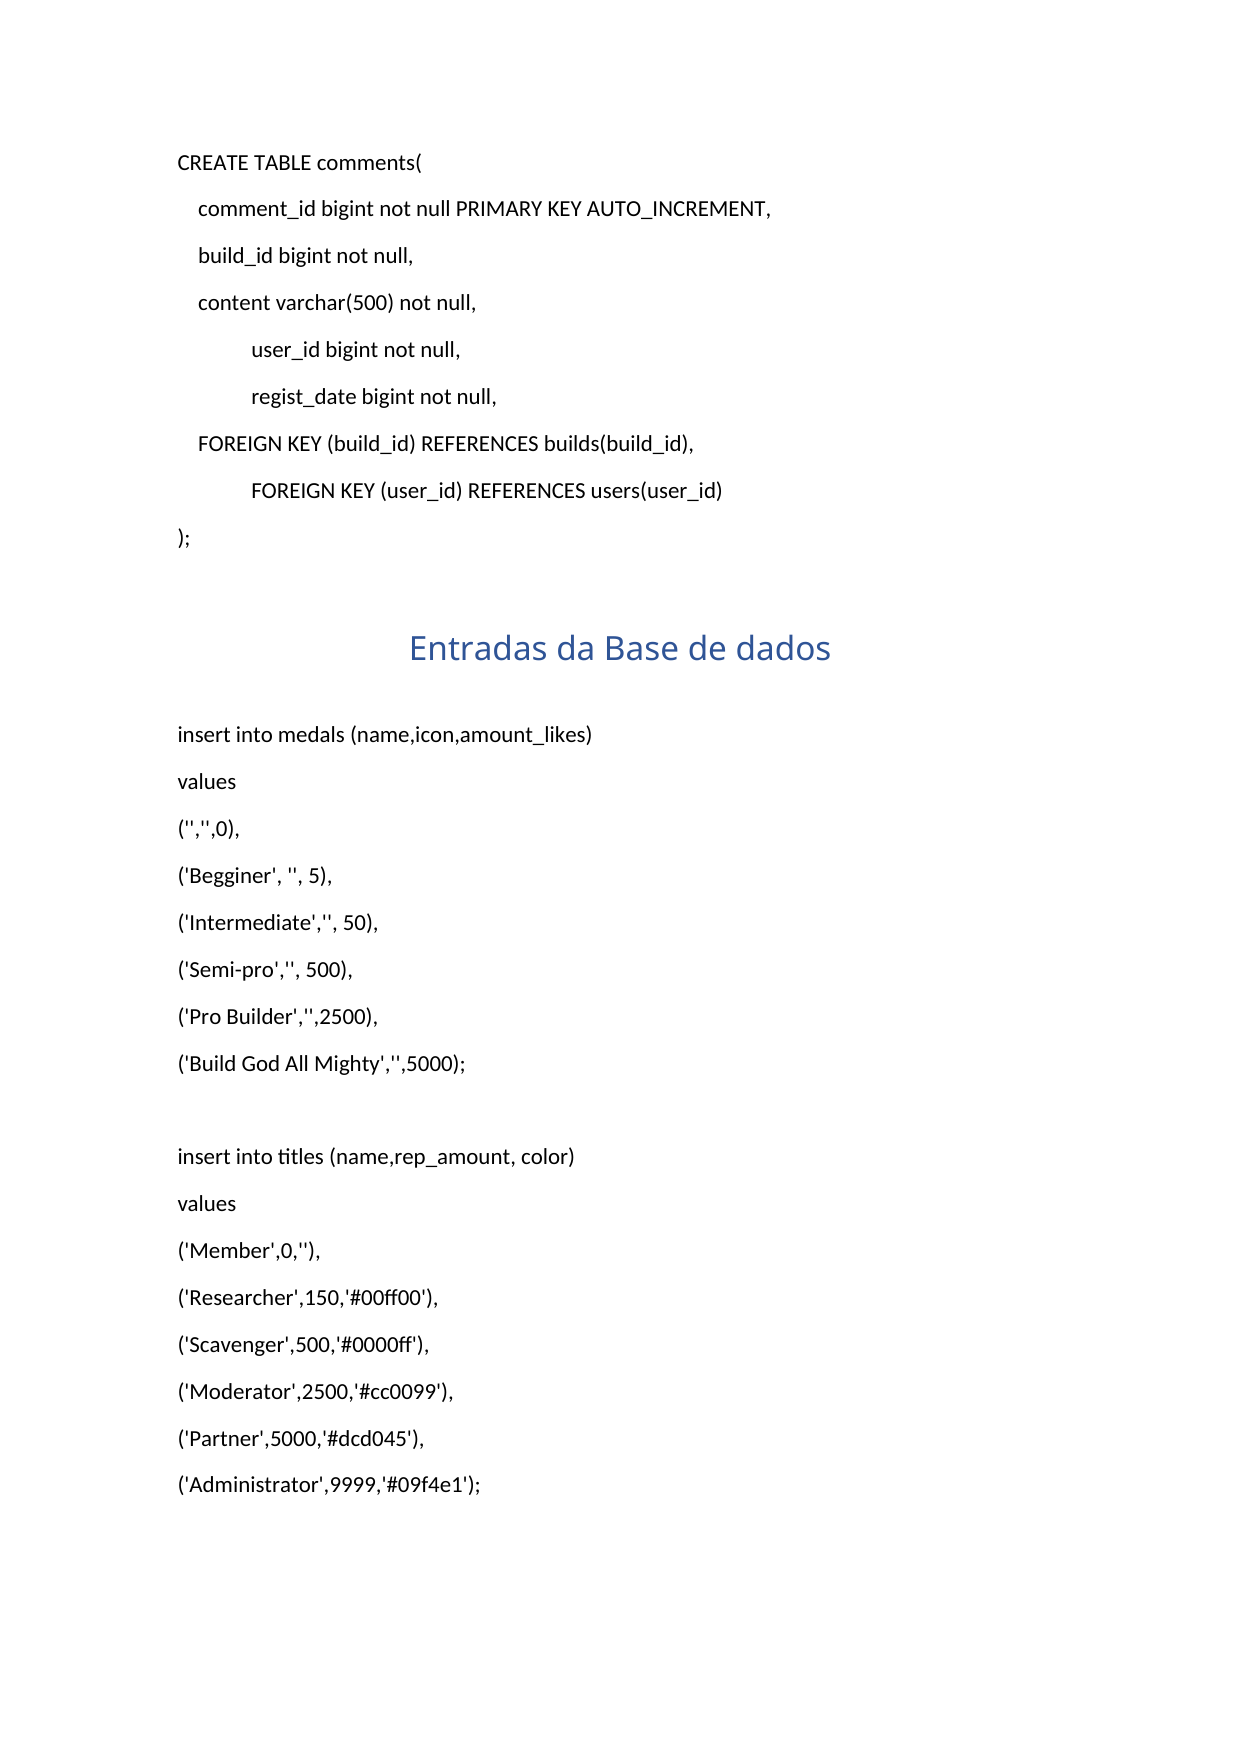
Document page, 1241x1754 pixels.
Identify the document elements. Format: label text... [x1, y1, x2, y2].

text values [177, 767, 1063, 795]
text ('Scavenger',500,'#0000ff'), [177, 1330, 1063, 1358]
text ); [177, 523, 1063, 551]
text CREATE TABLE comments( [177, 148, 1063, 176]
text ('Moderator',2500,'#cc0099'), [177, 1377, 1063, 1405]
text ('Member',0,''), [177, 1236, 1063, 1264]
text ('Researcher',150,'#00ff00'), [177, 1283, 1063, 1311]
text ('Begginer', '', 5), [177, 861, 1063, 889]
text user_id bigint not null, [177, 335, 1063, 363]
text FOREIGN KEY (user_id) REFERENCES users(user_id) [177, 476, 1063, 504]
text ('Partner',5000,'#dcd045'), [177, 1424, 1063, 1452]
text values [177, 1189, 1063, 1217]
text regist_date bigint not null, [177, 382, 1063, 410]
text insert into titles (name,rep_amount, color) [177, 1142, 1063, 1170]
text ('Intermediate','', 50), [177, 908, 1063, 936]
text build_id bigint not null, [177, 241, 1063, 269]
text content varchar(500) not null, [177, 288, 1063, 316]
text ('Pro Builder','',2500), [177, 1002, 1063, 1030]
text ('Build God All Mighty','',5000); [177, 1049, 1063, 1077]
text ('Semi-pro','', 500), [177, 955, 1063, 983]
text comment_id bigint not null PRIMARY KEY AUTO_INCREMENT, [177, 194, 1063, 222]
text ('Administrator',9999,'#09f4e1'); [177, 1471, 1063, 1498]
text FOREIGN KEY (build_id) REFERENCES builds(build_id), [177, 429, 1063, 457]
text insert into medals (name,icon,amount_likes) [177, 721, 1063, 748]
subtitle Entradas da Base de dados [177, 625, 1063, 670]
text ('','',0), [177, 814, 1063, 842]
